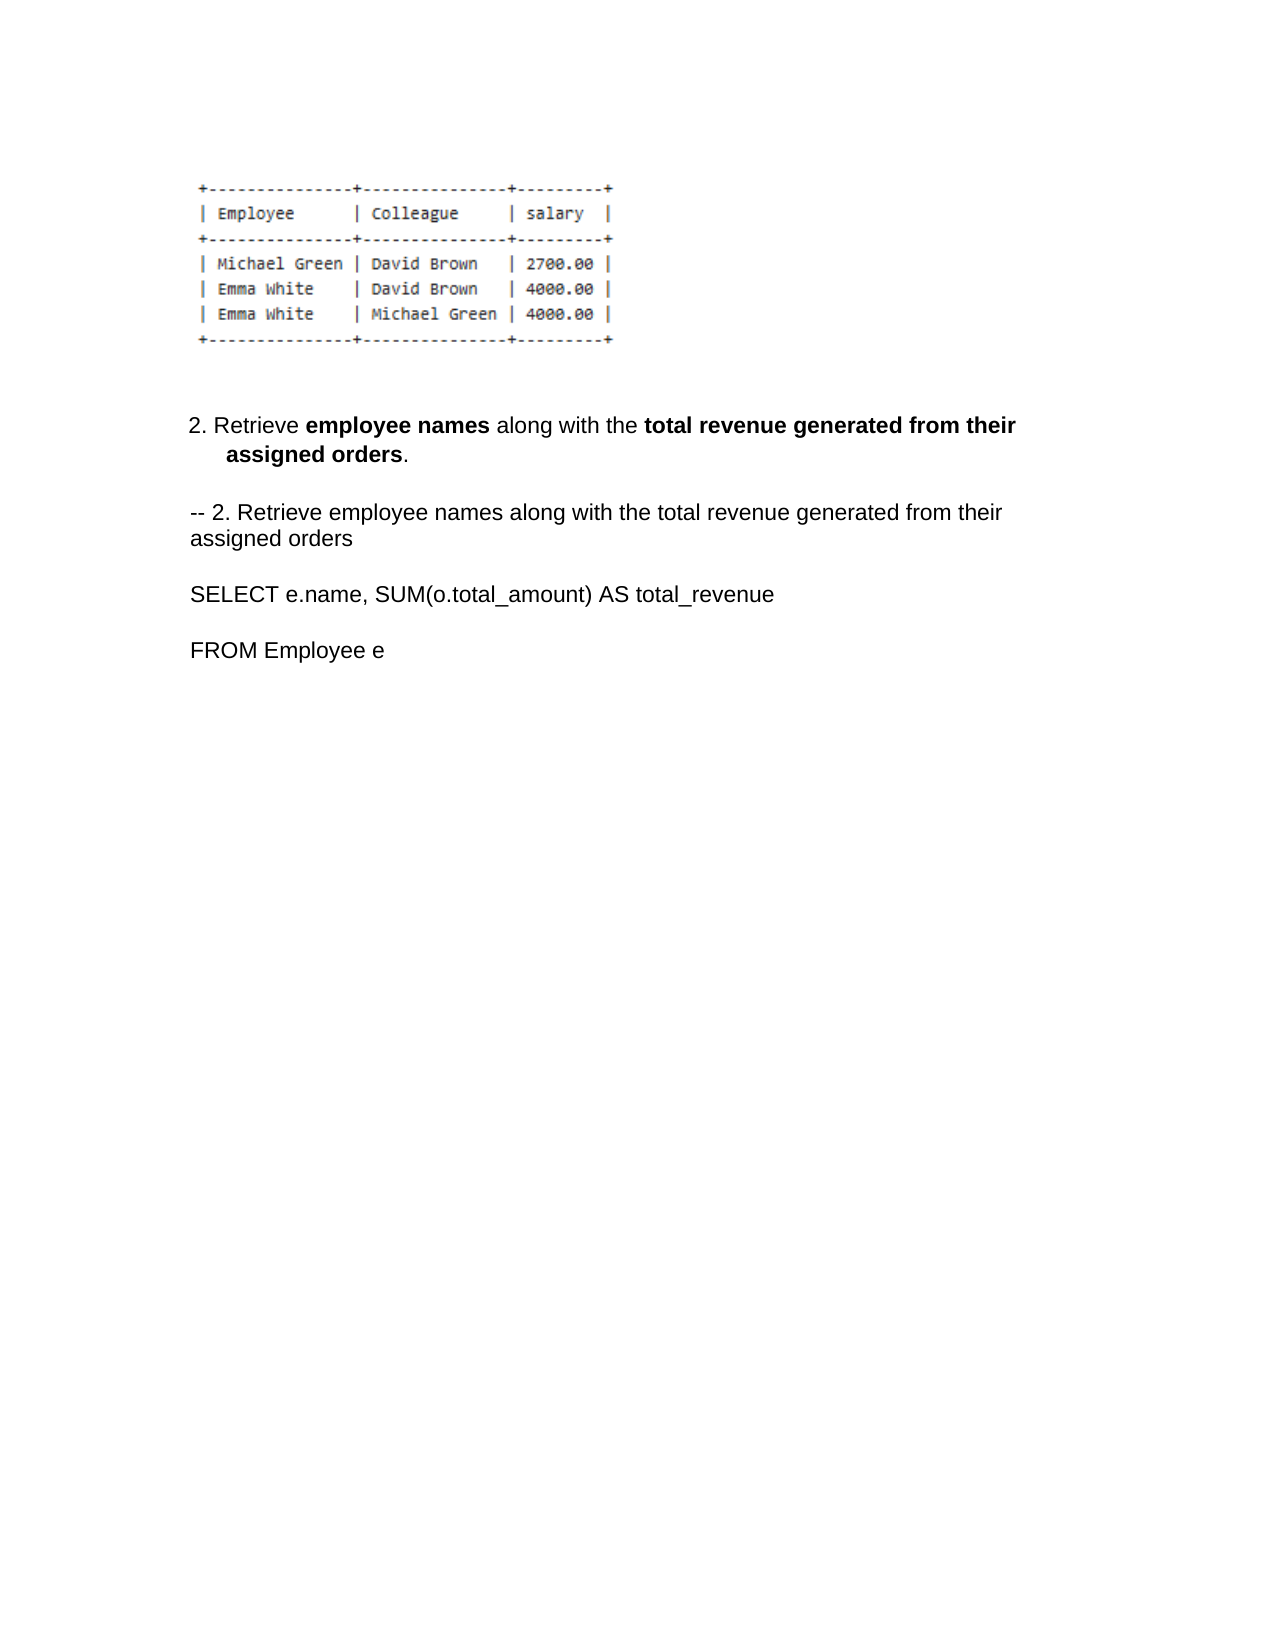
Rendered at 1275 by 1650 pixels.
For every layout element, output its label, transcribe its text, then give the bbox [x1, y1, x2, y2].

text 2. Retrieve employee names along with the total revenue generated from their assigned orders. [188, 412, 1030, 467]
text SELECT e.name, SUM(o.total_amount) AS total_revenue [190, 581, 1042, 607]
picture [190, 177, 665, 353]
text FROM Employee e [190, 637, 1042, 663]
text -- 2. Retrieve employee names along with the total revenue generated from their assigned orders [190, 499, 1042, 552]
